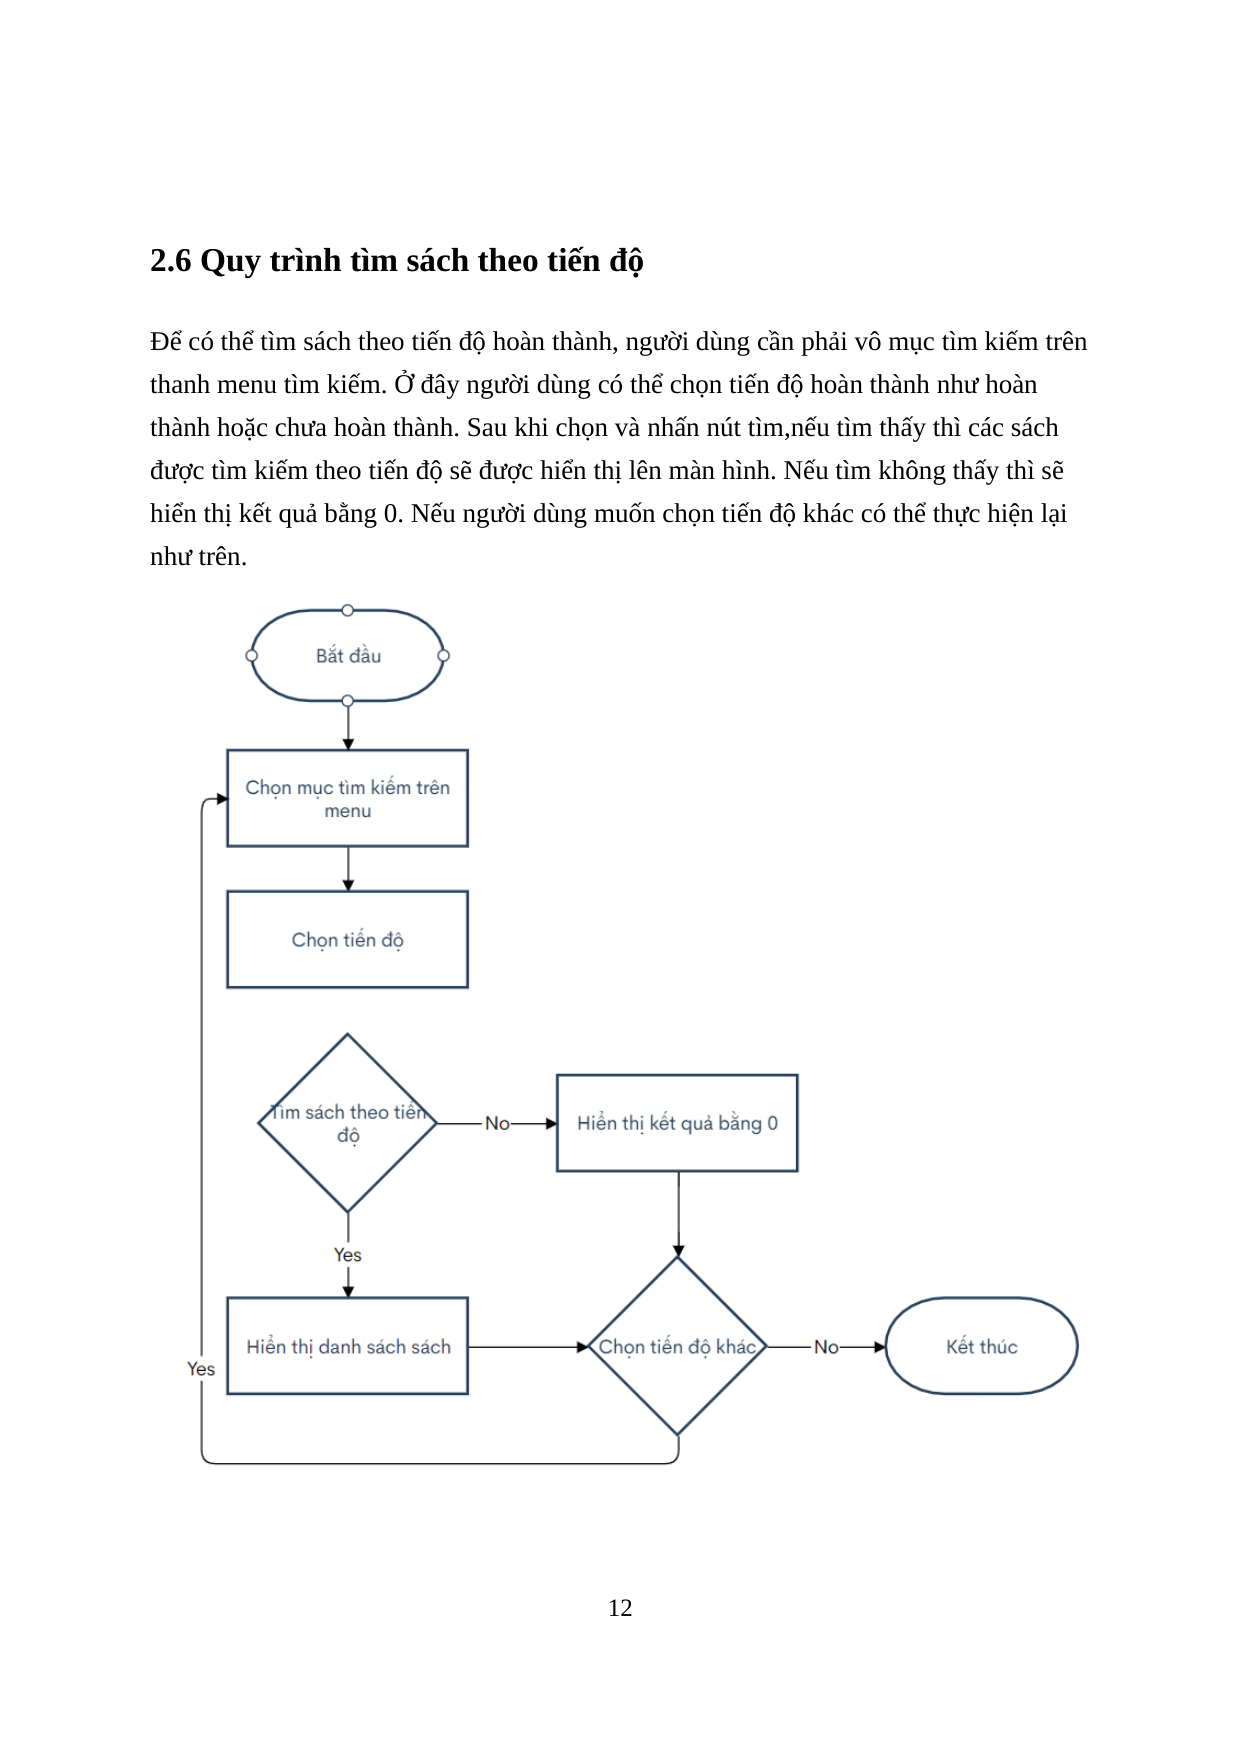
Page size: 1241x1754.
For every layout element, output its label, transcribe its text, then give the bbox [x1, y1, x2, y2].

text Để có thể tìm sách theo tiến độ hoàn thành, người dùng cần phải vô mục tìm kiếm trên thanh menu tìm kiếm. Ở đây người dùng có thể chọn tiến độ hoàn thành như hoàn thành hoặc chưa hoàn thành. Sau khi chọn và nhấn nút tìm,nếu tìm thấy thì các sách được tìm kiếm theo tiến độ sẽ được hiển thị lên màn hình. Nếu tìm không thấy thì sẽ hiển thị kết quả bằng 0. Nếu người dùng muốn chọn tiến độ khác có thể thực hiện lại như trên. [150, 322, 1090, 575]
picture [150, 600, 1091, 1473]
subtitle Quy trình tìm sách theo tiến độ [150, 222, 1090, 297]
